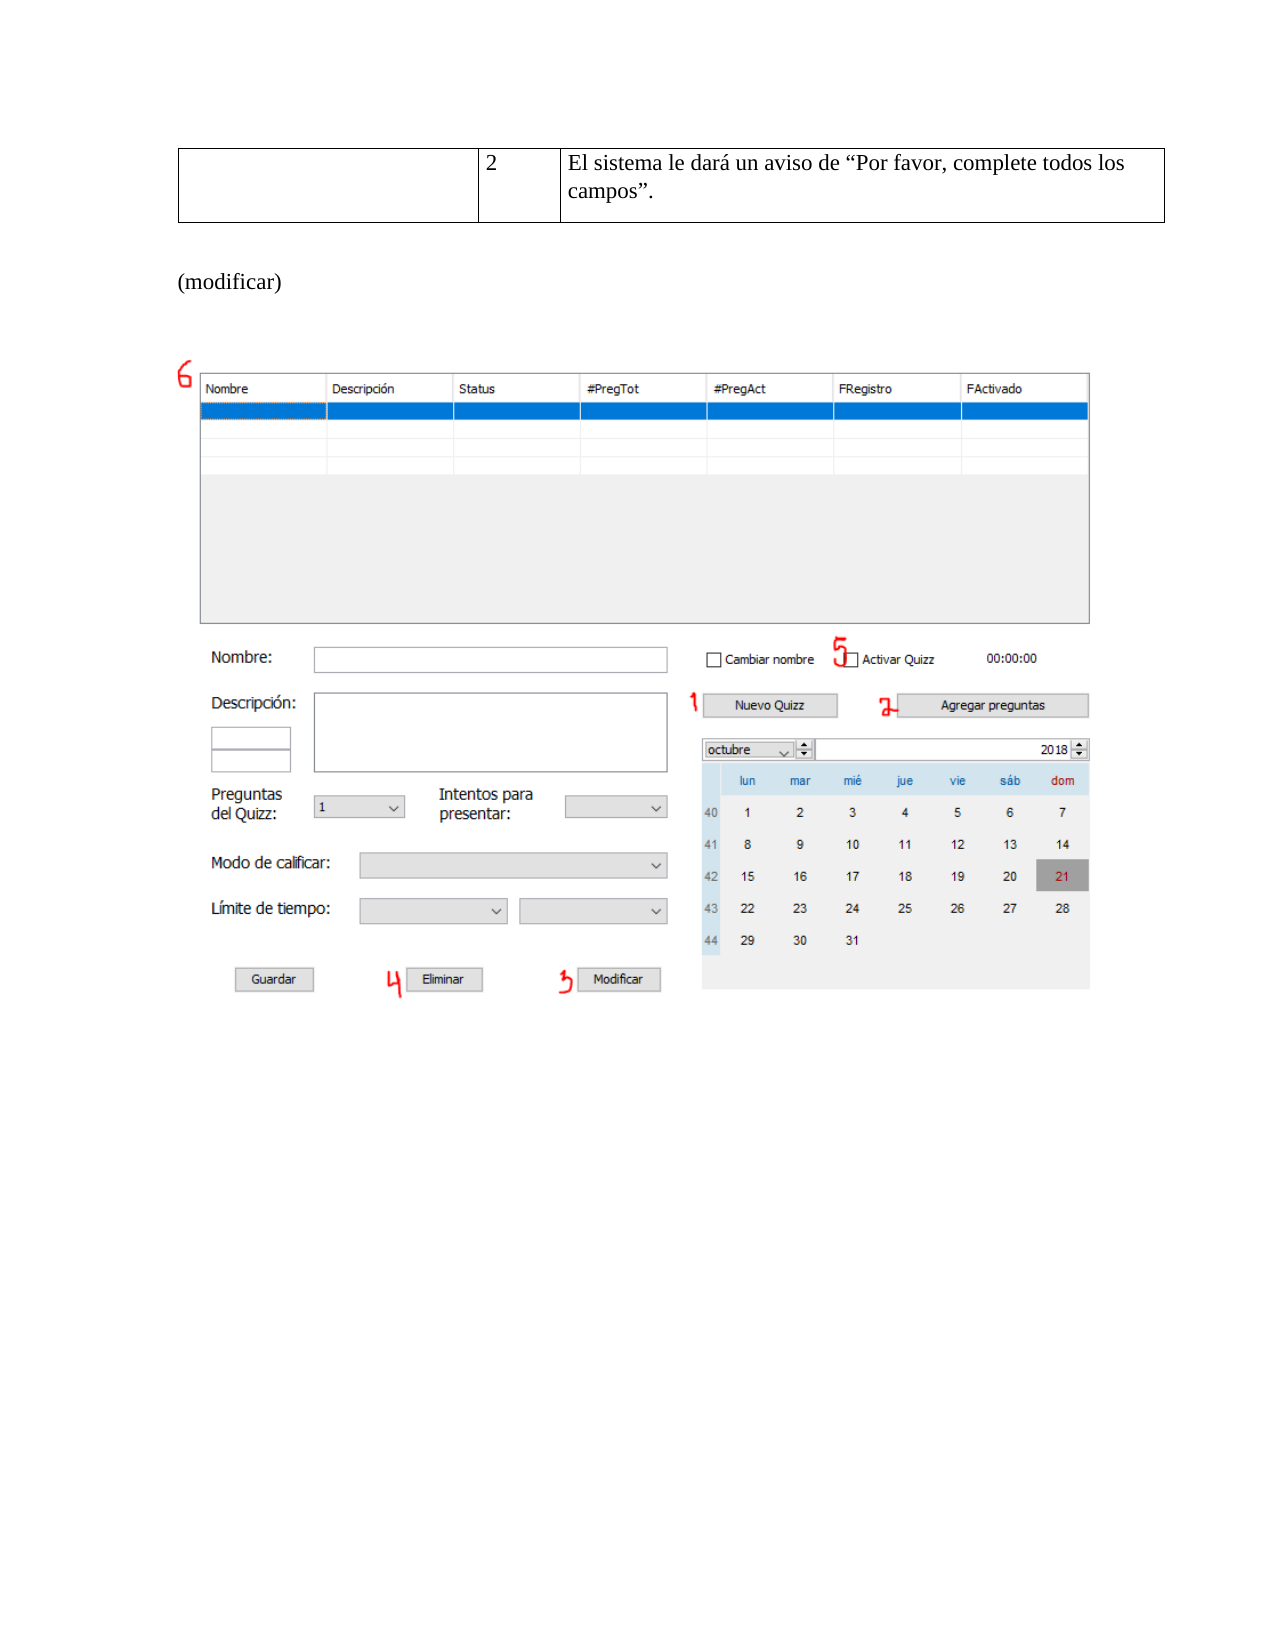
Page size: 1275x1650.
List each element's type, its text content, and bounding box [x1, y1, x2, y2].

text (modificar) [177, 268, 1098, 295]
picture [177, 358, 1098, 1010]
table_cell 2 [479, 149, 560, 222]
table_cell [179, 149, 478, 222]
table_cell El sistema le dará un aviso de “Por favor, complete todos los campos”. [561, 149, 1164, 222]
